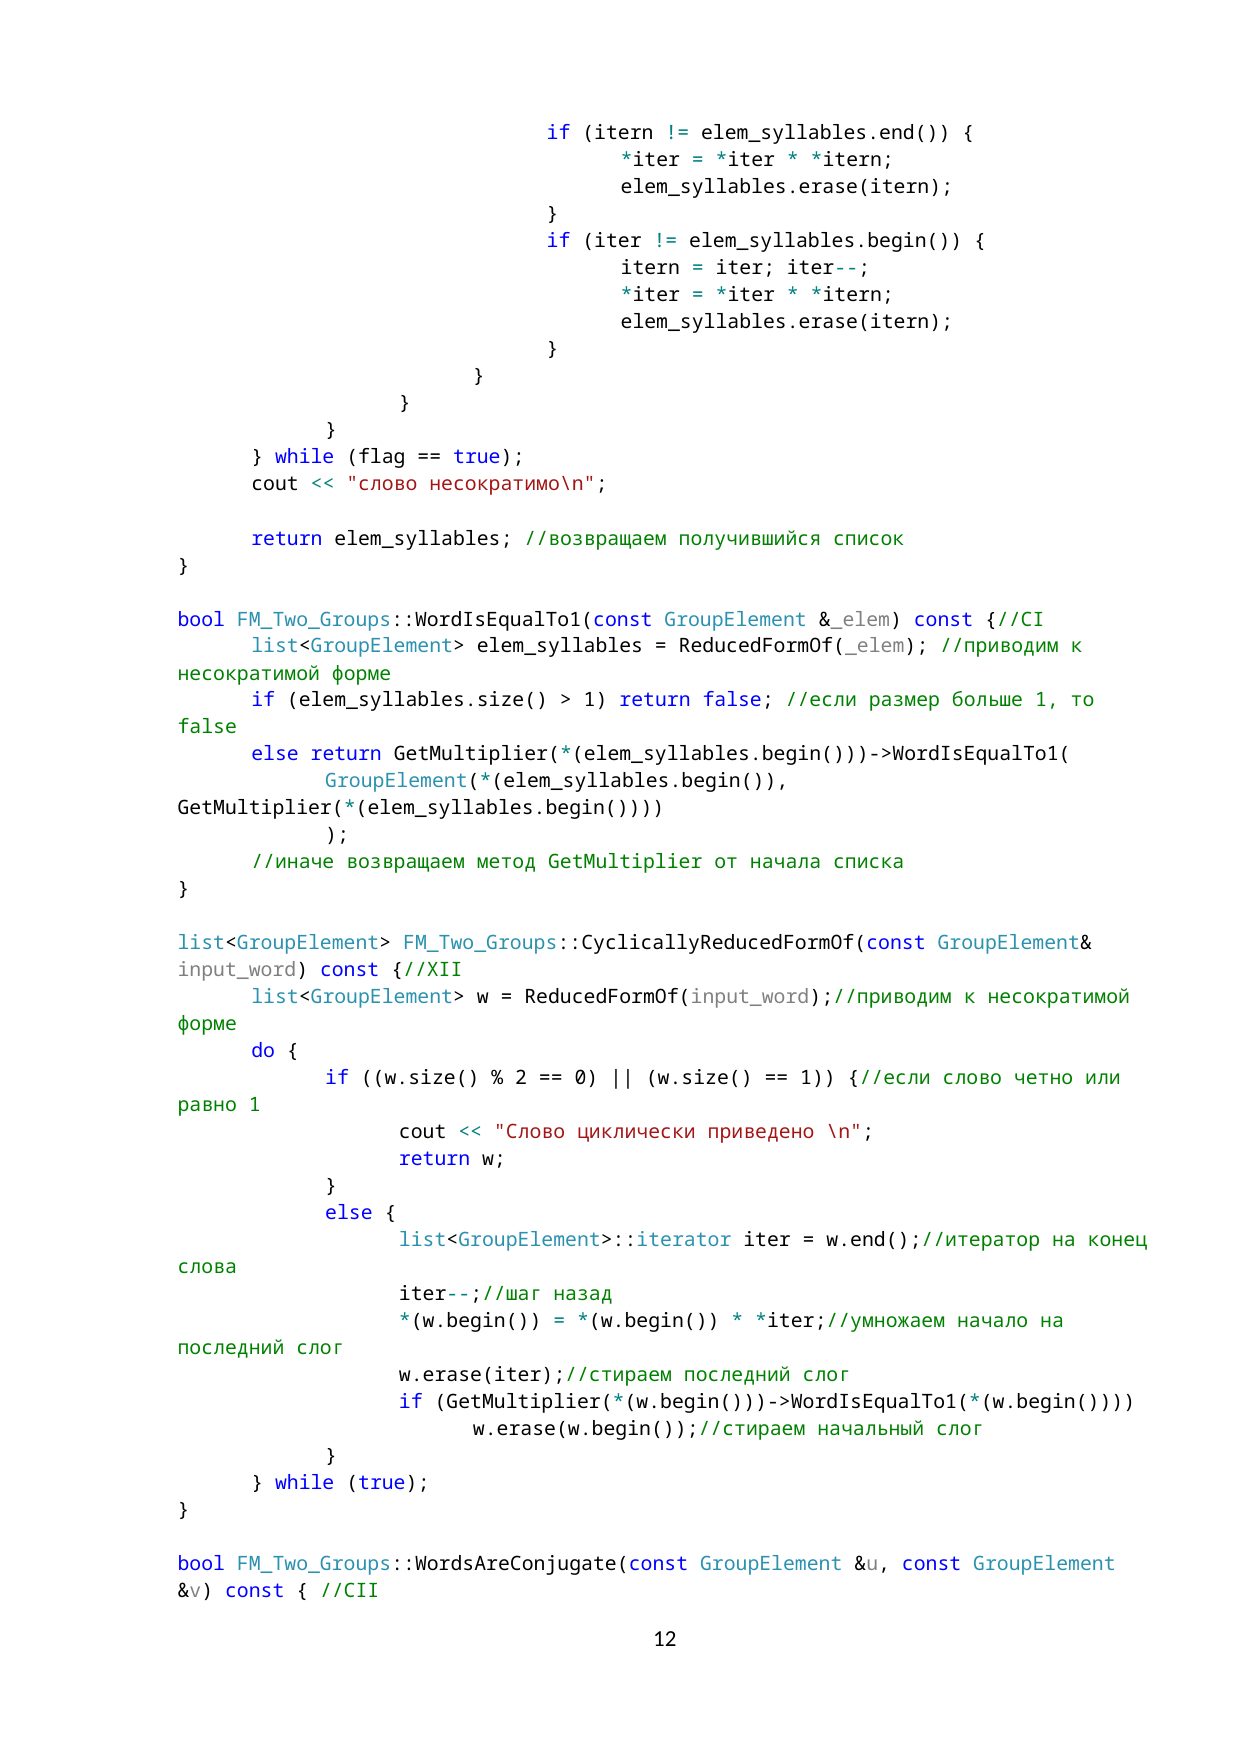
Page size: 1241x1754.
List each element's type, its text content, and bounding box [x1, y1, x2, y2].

text *iter = *iter * *itern; [177, 145, 1152, 172]
text elem_syllables.erase(itern); [177, 172, 1152, 199]
text w.erase(iter);//стираем последний слог [177, 1360, 1152, 1387]
text return elem_syllables; //возвращаем получившийся список [177, 524, 1152, 551]
text *(w.begin()) = *(w.begin()) * *iter;//умножаем начало на последний слог [177, 1306, 1152, 1360]
text itern = iter; iter--; [177, 253, 1152, 280]
text } [177, 1495, 1152, 1522]
text else return GetMultiplier(*(elem_syllables.begin()))->WordIsEqualTo1( [177, 740, 1152, 767]
text iter--;//шаг назад [177, 1279, 1152, 1306]
text if (itern != elem_syllables.end()) { [177, 118, 1152, 145]
text //иначе возвращаем метод GetMultiplier от начала списка [177, 848, 1152, 874]
text } [177, 551, 1152, 578]
text } [177, 361, 1152, 388]
text else { [177, 1198, 1152, 1225]
text ); [177, 821, 1152, 848]
text } [177, 874, 1152, 902]
text if (iter != elem_syllables.begin()) { [177, 226, 1152, 253]
text } while (flag == true); [177, 442, 1152, 469]
text list<GroupElement> w = ReducedFormOf(input_word);//приводим к несократимой форме [177, 982, 1152, 1036]
text w.erase(w.begin());//стираем начальный слог [177, 1414, 1152, 1441]
text do { [177, 1036, 1152, 1063]
text list<GroupElement>::iterator iter = w.end();//итератор на конец слова [177, 1225, 1152, 1279]
text } [177, 334, 1152, 361]
text list<GroupElement> elem_syllables = ReducedFormOf(_elem); //приводим к несократимой форме [177, 632, 1152, 686]
text list<GroupElement> FM_Two_Groups::CyclicallyReducedFormOf(const GroupElement& input_word) const {//XII [177, 928, 1152, 982]
text bool FM_Two_Groups::WordsAreConjugate(const GroupElement &u, const GroupElement &v) const { //CII [177, 1549, 1152, 1603]
text if ((w.size() % 2 == 0) || (w.size() == 1)) {//если слово четно или равно 1 [177, 1063, 1152, 1117]
text } [177, 1441, 1152, 1468]
text GroupElement(*(elem_syllables.begin()), GetMultiplier(*(elem_syllables.begin()))) [177, 767, 1152, 821]
text } while (true); [177, 1468, 1152, 1495]
text return w; [177, 1144, 1152, 1171]
text cout << "слово несократимо\n"; [177, 469, 1152, 496]
text if (elem_syllables.size() > 1) return false; //если размер больше 1, то false [177, 686, 1152, 740]
text } [177, 1171, 1152, 1198]
text elem_syllables.erase(itern); [177, 307, 1152, 334]
text } [177, 199, 1152, 226]
text if (GetMultiplier(*(w.begin()))->WordIsEqualTo1(*(w.begin()))) [177, 1387, 1152, 1414]
text cout << "Слово циклически приведено \n"; [177, 1117, 1152, 1144]
text } [177, 388, 1152, 415]
text } [177, 415, 1152, 442]
text bool FM_Two_Groups::WordIsEqualTo1(const GroupElement &_elem) const {//CI [177, 605, 1152, 632]
text *iter = *iter * *itern; [177, 280, 1152, 307]
